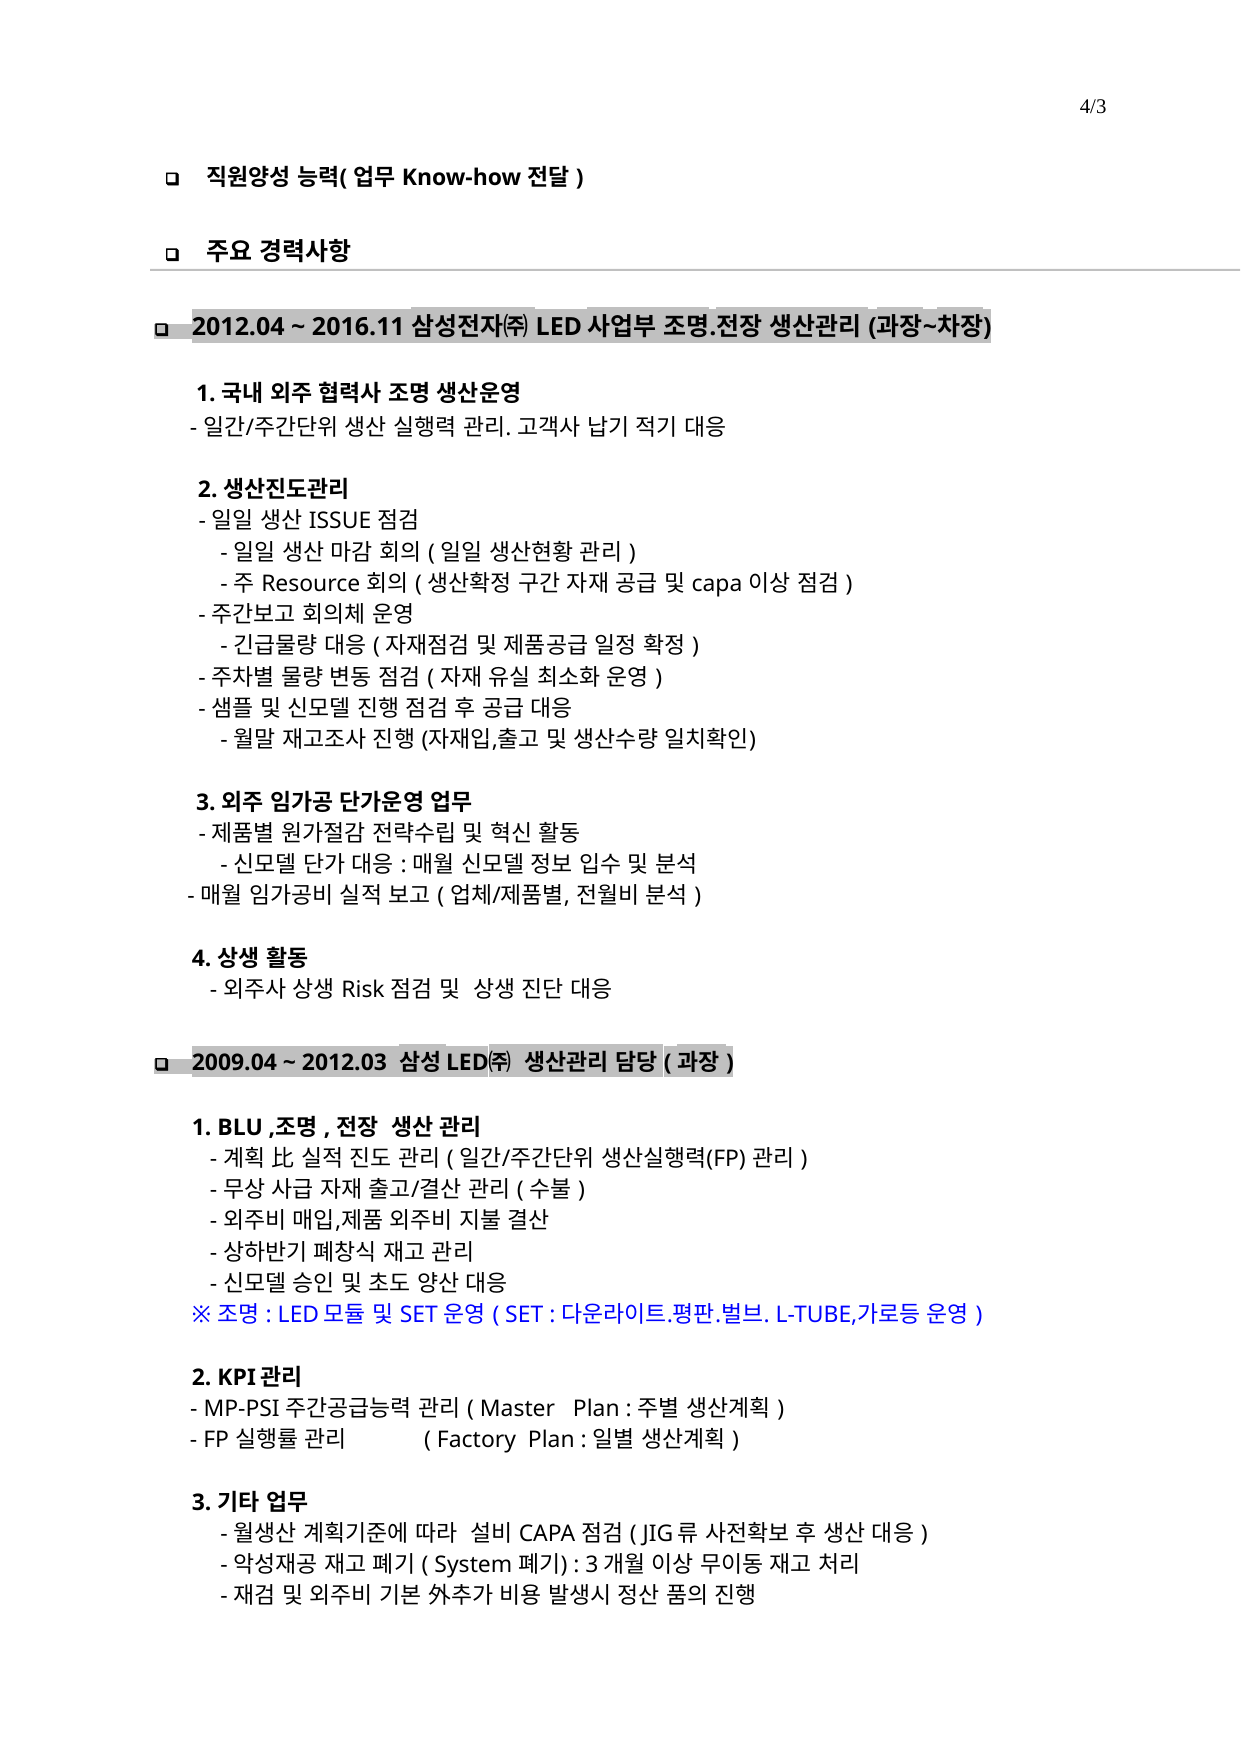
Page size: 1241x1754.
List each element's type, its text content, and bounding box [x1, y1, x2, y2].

list 2. 생산진도관리 [192, 473, 1106, 504]
list - 악성재공 재고 폐기 ( System 폐기) : 3개월 이상 무이동 재고 처리 [151, 1548, 1106, 1579]
list 3. 기타 업무 [192, 1485, 1106, 1517]
list - 제품별 원가절감 전략수립 및 혁신 활동 [151, 817, 1106, 848]
text - 긴급물량 대응 ( 자재점검 및 제품공급 일정 확정 ) [151, 629, 1106, 660]
list - 월생산 계획기준에 따라 설비 CAPA 점검 ( JIG류 사전확보 후 생산 대응 ) [151, 1517, 1106, 1548]
list - 주간보고 회의체 운영 [151, 598, 1106, 629]
list 2009.04 ~ 2012.03 삼성LED㈜ 생산관리 담당 ( 과장 ) [154, 1042, 1106, 1079]
list 2012.04 ~ 2016.11 삼성전자㈜ LED사업부 조명.전장 생산관리 (과장~차장) [154, 306, 1106, 344]
text - 일간/주간단위 생산 실행력 관리. 고객사 납기 적기 대응 [154, 408, 1106, 442]
list 주요 경력사항 [165, 231, 1106, 268]
list - 재검 및 외주비 기본 外추가 비용 발생시 정산 품의 진행 [151, 1579, 1106, 1610]
list 1. BLU ,조명 , 전장 생산 관리 [192, 1110, 1106, 1142]
text - 일일 생산 마감 회의 ( 일일 생산현황 관리 ) [151, 535, 1106, 567]
list - 일일 생산 ISSUE 점검 [151, 504, 1106, 535]
text 1. 국내 외주 협력사 조명 생산운영 [150, 375, 1106, 408]
list ※ 조명 : LED모듈 및 SET 운영 ( SET : 다운라이트.평판.벌브. L-TUBE,가로등 운영 ) [192, 1298, 1106, 1329]
list - 무상 사급 자재 출고/결산 관리 ( 수불 ) [192, 1173, 1106, 1204]
text - 월말 재고조사 진행 (자재입,출고 및 생산수량 일치확인) [151, 723, 1106, 754]
text 3. 외주 임가공 단가운영 업무 [150, 785, 1106, 817]
list - 외주사 상생 Risk 점검 및 상생 진단 대응 [192, 973, 1106, 1004]
list - 주차별 물량 변동 점검 ( 자재 유실 최소화 운영 ) [151, 660, 1106, 692]
list - 계획 比 실적 진도 관리 ( 일간/주간단위 생산실행력(FP) 관리 ) [192, 1142, 1106, 1173]
list - 외주비 매입,제품 외주비 지불 결산 [192, 1204, 1106, 1235]
list - 신모델 승인 및 초도 양산 대응 [192, 1267, 1106, 1298]
list - MP-PSI 주간공급능력 관리 ( Master Plan : 주별 생산계획 ) [154, 1392, 1106, 1423]
list 직원양성 능력( 업무 Know-how 전달 ) [165, 156, 1106, 194]
list - 상하반기 폐창식 재고 관리 [192, 1235, 1106, 1267]
list - 주 Resource 회의 ( 생산확정 구간 자재 공급 및 capa 이상 점검 ) [151, 567, 1106, 598]
list 2. KPI관리 [192, 1360, 1106, 1392]
text - 신모델 단가 대응 : 매월 신모델 정보 입수 및 분석 [151, 848, 1106, 879]
text - FP 실행률 관리 ( Factory Plan : 일별 생산계획 ) [154, 1423, 1106, 1454]
list 4. 상생 활동 [192, 942, 1106, 973]
list - 매월 임가공비 실적 보고 ( 업체/제품별, 전월비 분석 ) [151, 879, 1106, 910]
list - 샘플 및 신모델 진행 점검 후 공급 대응 [151, 692, 1106, 723]
